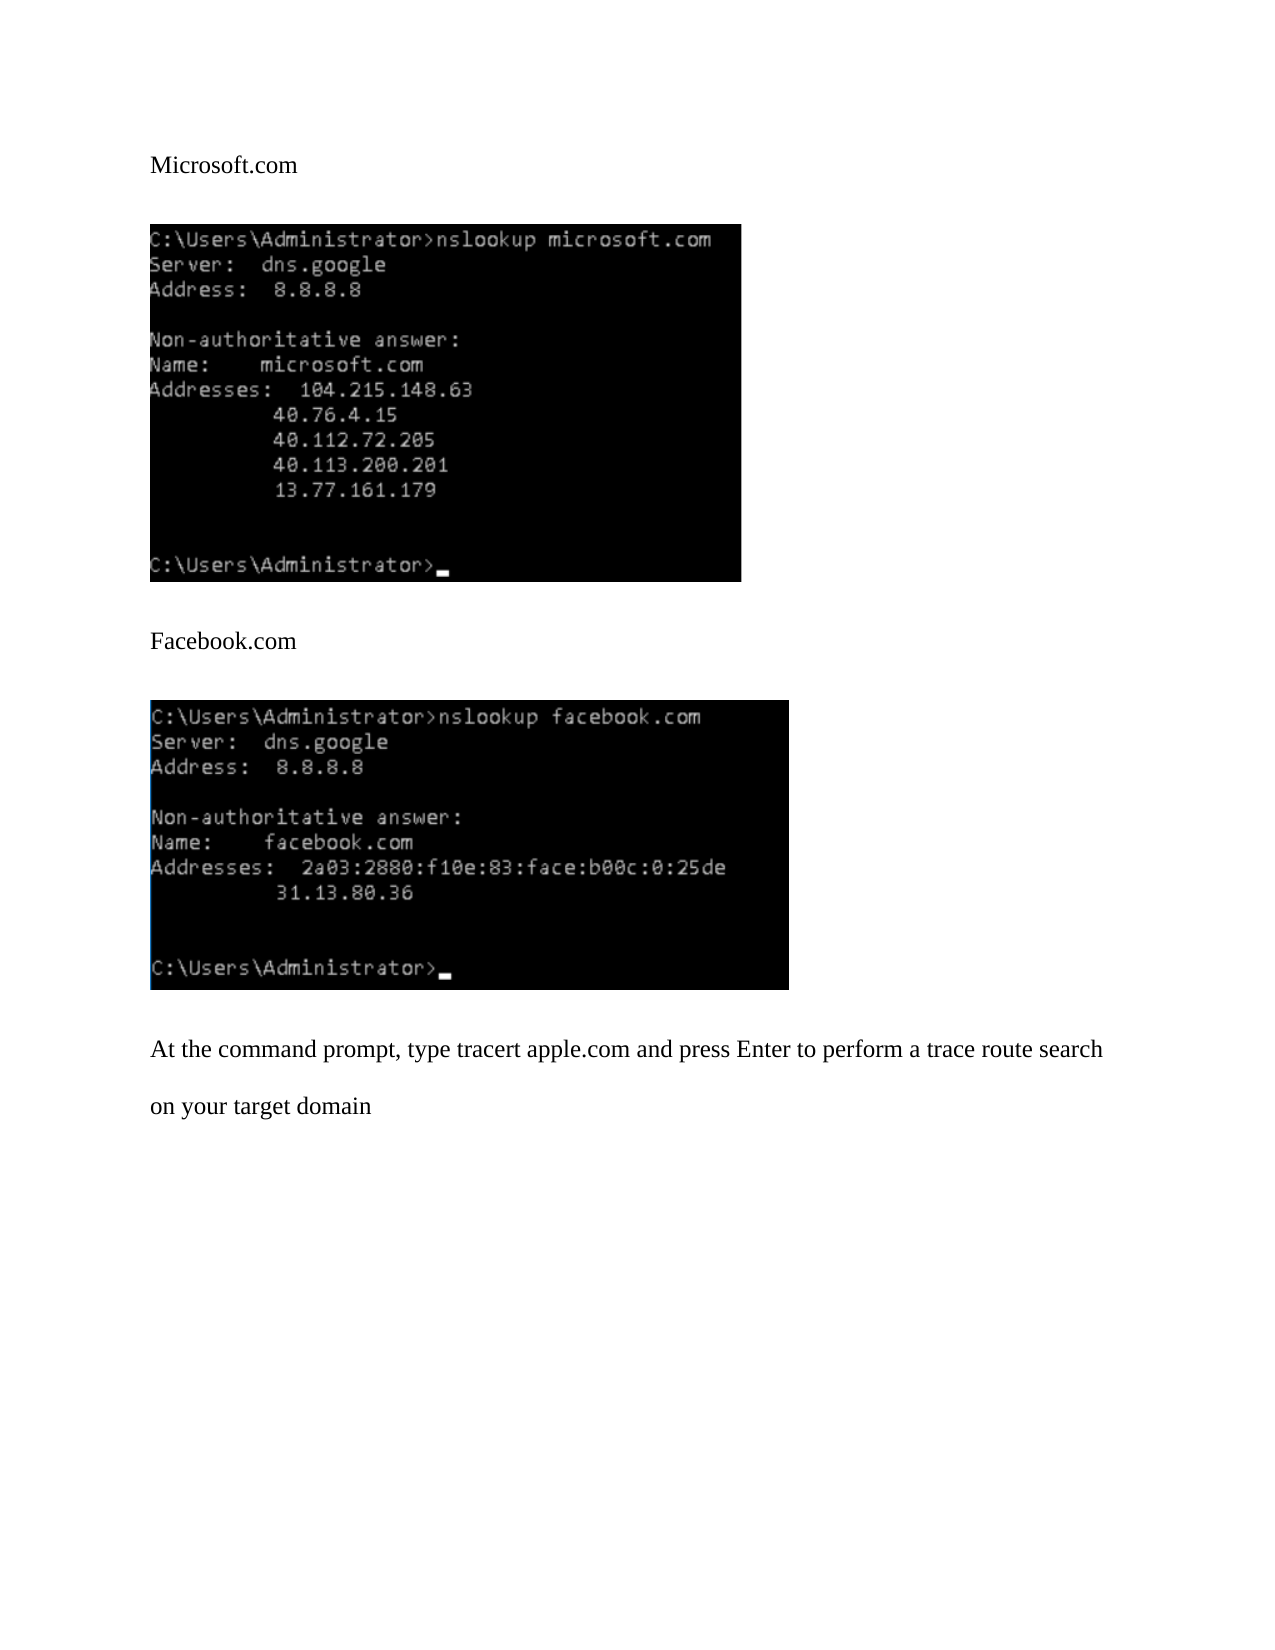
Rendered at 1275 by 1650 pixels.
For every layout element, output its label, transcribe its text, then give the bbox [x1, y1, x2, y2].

text At the command prompt, type tracert apple.com and press Enter to perform a trace route search on your target domain [150, 1034, 1125, 1120]
picture [150, 700, 789, 990]
text Facebook.com [150, 626, 1125, 655]
text Microsoft.com [150, 150, 1125, 179]
picture [150, 224, 742, 582]
